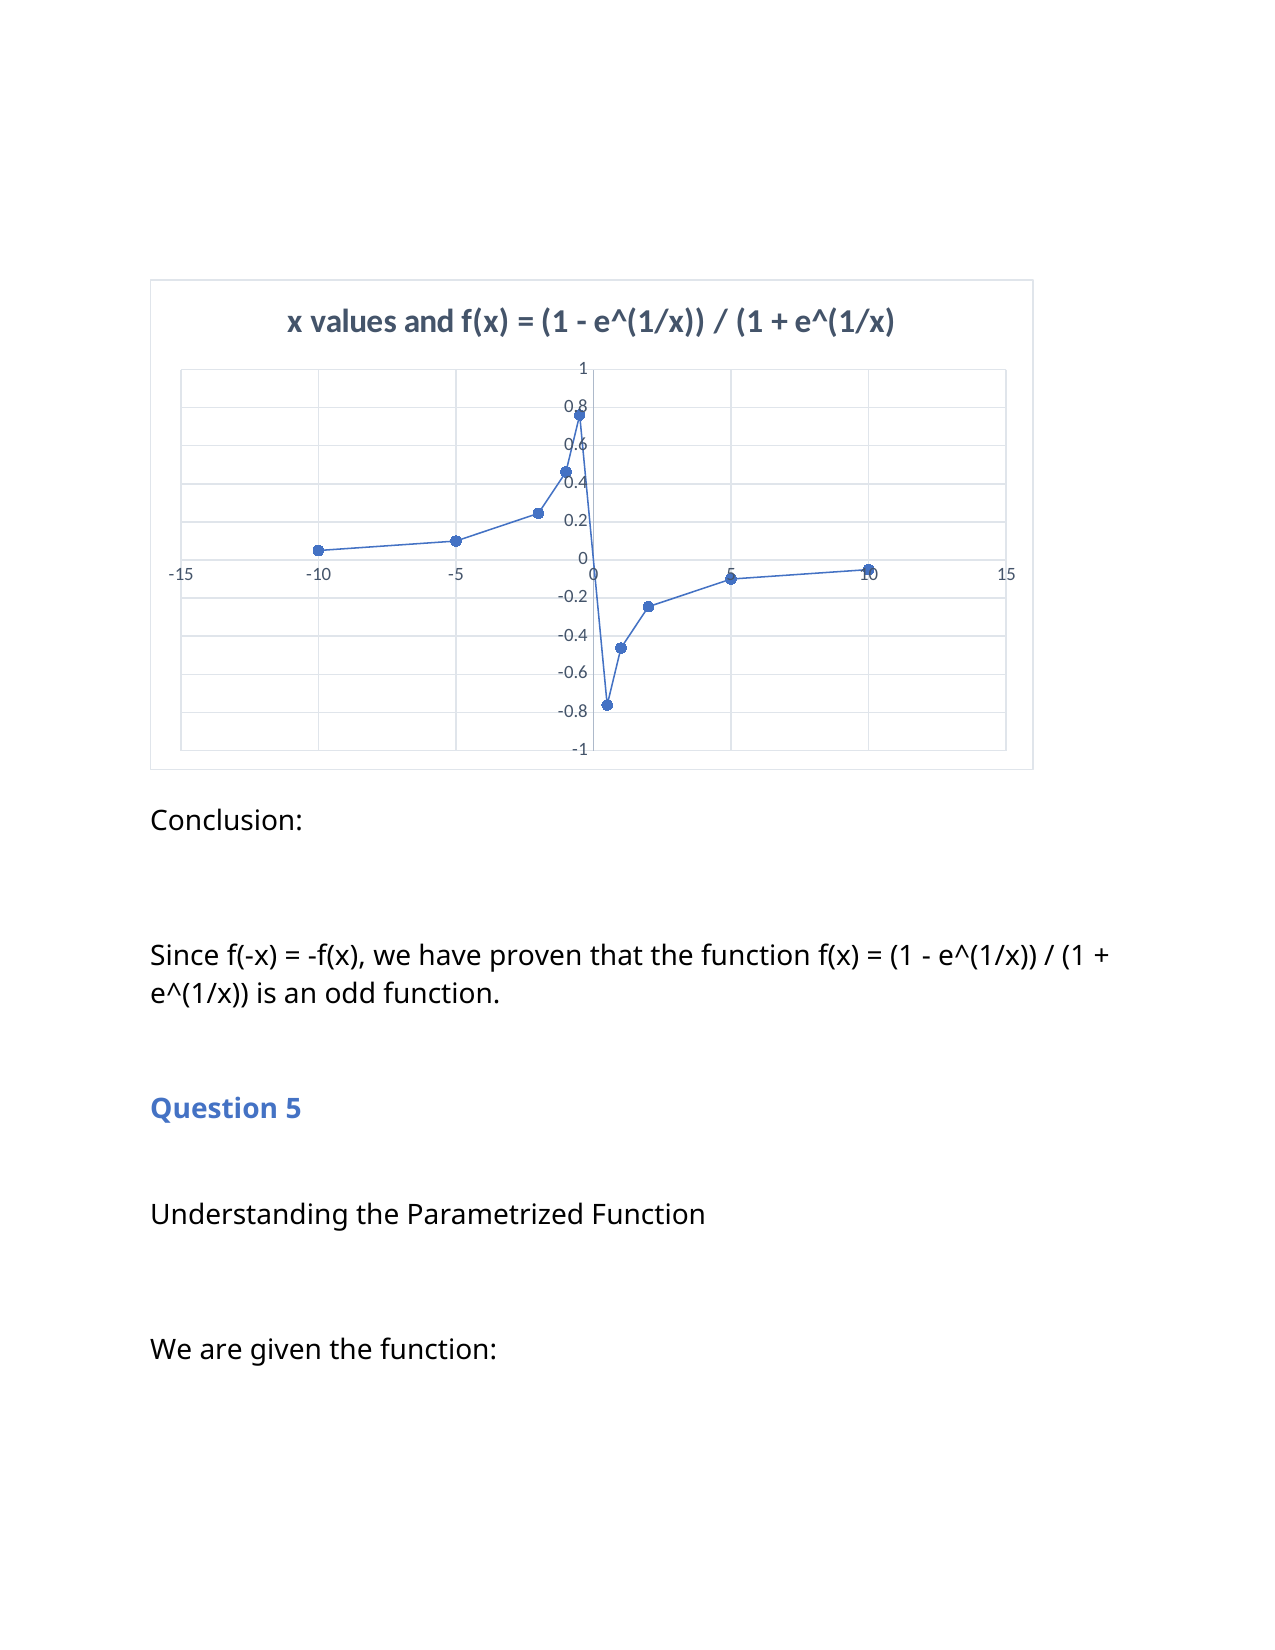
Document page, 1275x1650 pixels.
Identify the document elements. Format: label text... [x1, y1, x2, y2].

text Question 5 [150, 1088, 1125, 1126]
text We are given the function: [150, 1329, 1125, 1367]
text Understanding the Parametrized Function [150, 1194, 1125, 1232]
text Since f(-x) = -f(x), we have proven that the function f(x) = (1 - e^(1/x)) / (1 + e^(1/x)) is an odd function. [150, 935, 1125, 1011]
text Conclusion: [150, 285, 1125, 838]
